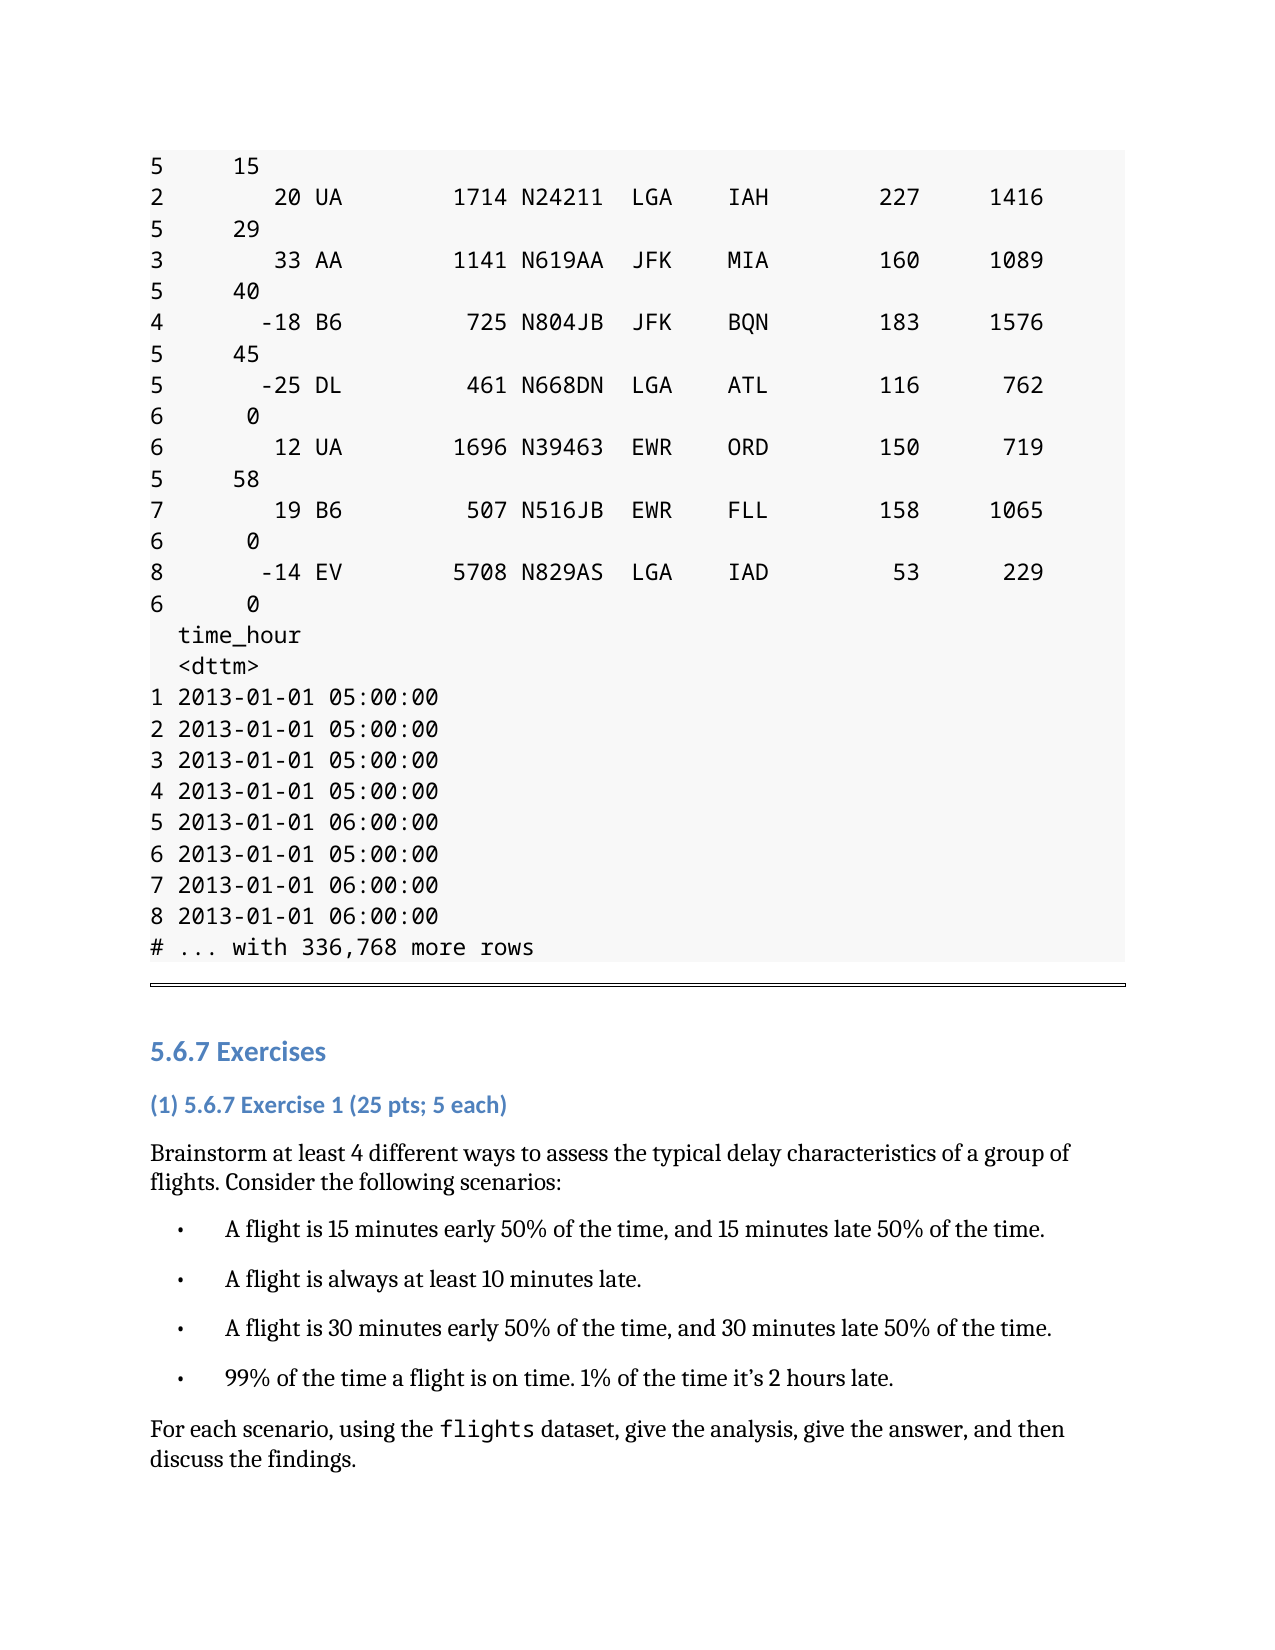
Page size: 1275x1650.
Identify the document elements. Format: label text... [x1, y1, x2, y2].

subtitle (1) 5.6.7 Exercise 1 (25 pts; 5 each) [150, 1089, 1125, 1120]
list A flight is always at least 10 minutes late. [175, 1264, 1125, 1293]
list A flight is 15 minutes early 50% of the time, and 15 minutes late 50% of the time. [175, 1215, 1125, 1244]
list A flight is 30 minutes early 50% of the time, and 30 minutes late 50% of the time. [175, 1314, 1125, 1343]
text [150, 150, 1125, 962]
text For each scenario, using the flights dataset, give the analysis, give the answer, and then discuss the findings. [150, 1413, 1125, 1473]
text Brainstorm at least 4 different ways to assess the typical delay characteristics of a group of flights. Consider the following scenarios: [150, 1139, 1125, 1196]
list 99% of the time a flight is on time. 1% of the time it’s 2 hours late. [175, 1364, 1125, 1392]
subtitle 5.6.7 Exercises [150, 1033, 1125, 1068]
